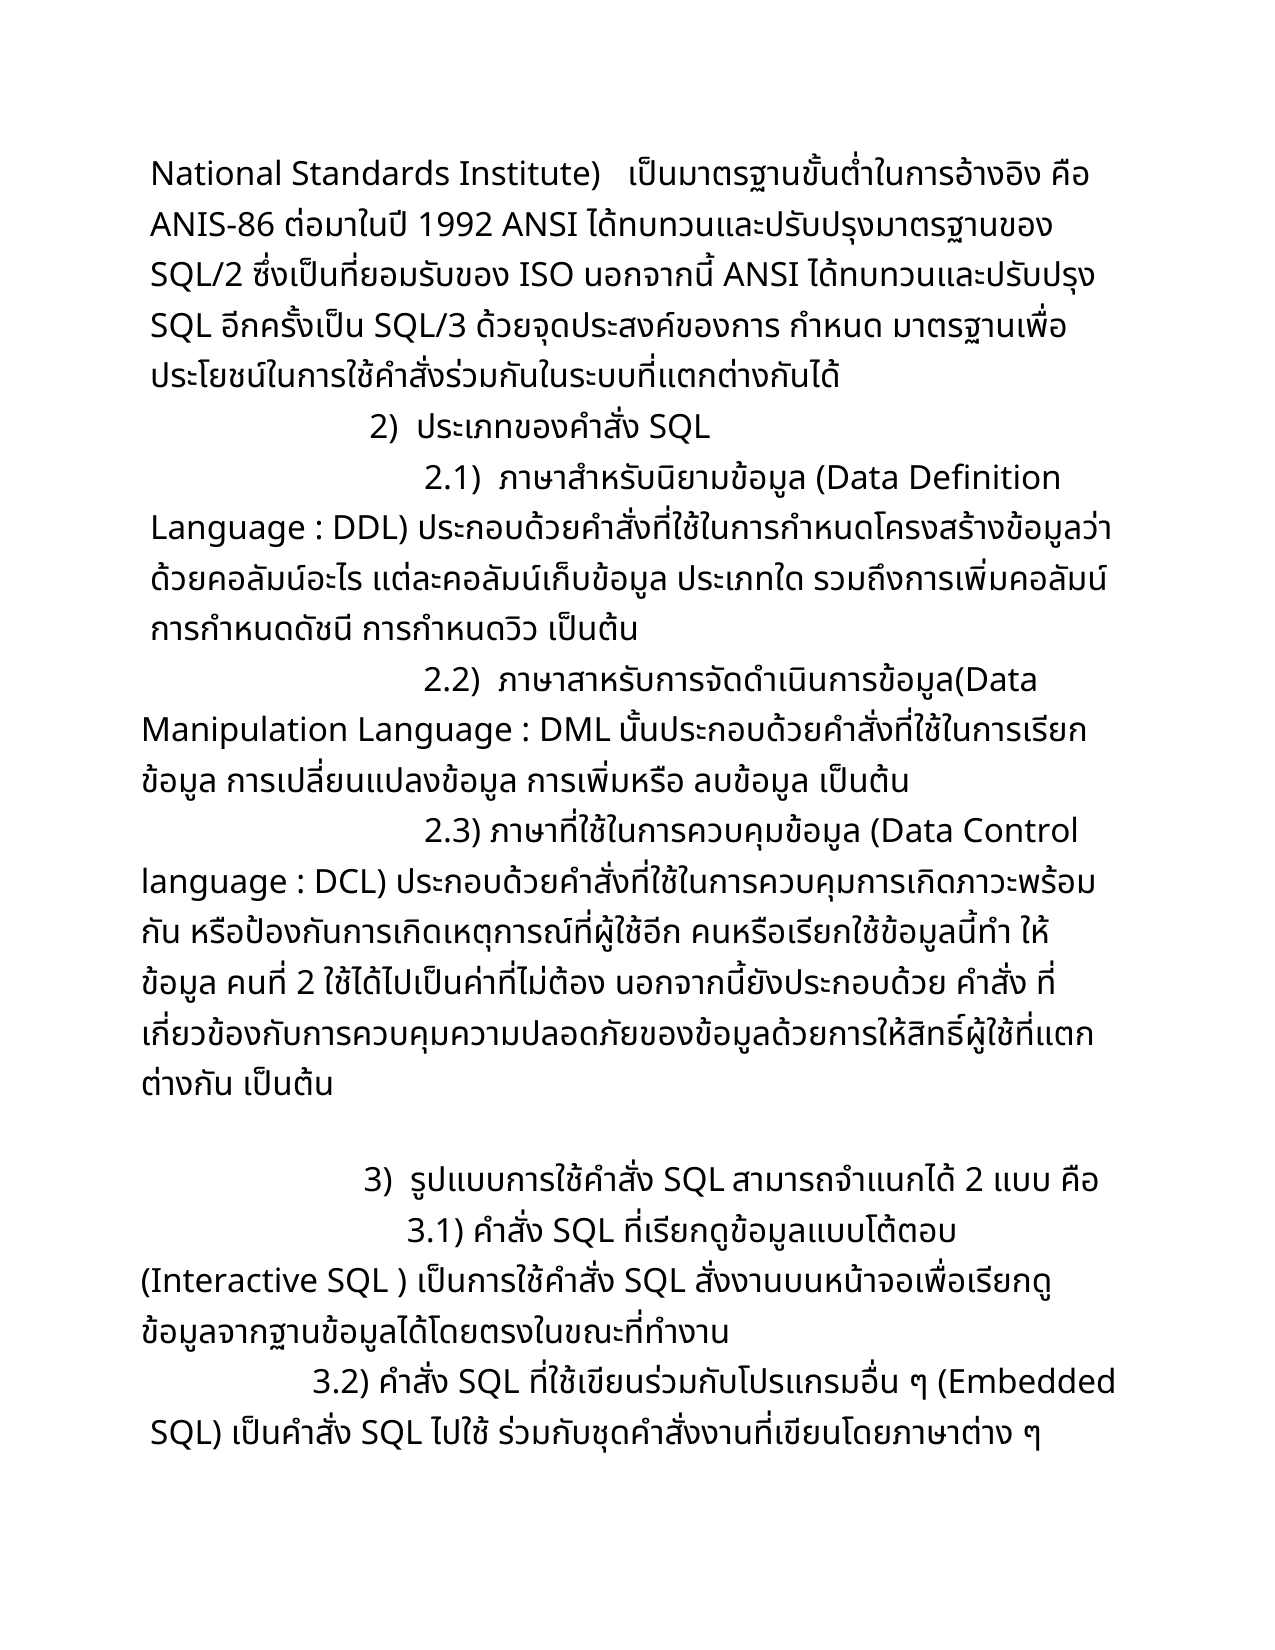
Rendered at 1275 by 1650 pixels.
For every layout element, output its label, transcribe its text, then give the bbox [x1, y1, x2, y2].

text 3.2) คำสั่ง SQL ที่ใช้เขียนร่วมกับโปรแกรมอื่น ๆ (Embedded SQL) เป็นคำสั่ง SQL ไปใช้ ร่วมกับชุดคำสั่งงานที่เขียนโดยภาษาต่าง ๆ [150, 1358, 1125, 1459]
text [150, 150, 1125, 403]
text 2.3) ภาษาที่ใช้ในการควบคุมข้อมูล (Data Control language : DCL) ประกอบด้วยคำสั่งที่ใช้ในการควบคุมการเกิดภาวะพร้อมกัน หรือป้องกันการเกิดเหตุการณ์ที่ผู้ใช้อีก คนหรือเรียกใช้ข้อมูลนี้ทำ ให้ข้อมูล คนที่ 2 ใช้ได้ไปเป็นค่าที่ไม่ต้อง นอกจากนี้ยังประกอบด้วย คำสั่ง ที่เกี่ยวข้องกับการควบคุมความปลอดภัยของข้อมูลด้วยการให้สิทธิ์ผู้ใช้ที่แตกต่างกัน เป็นต้น [141, 807, 1125, 1110]
text 2.1) ภาษาสำหรับนิยามข้อมูล (Data Definition Language : DDL) ประกอบด้วยคำสั่งที่ใช้ในการกำหนดโครงสร้างข้อมูลว่าด้วยคอลัมน์อะไร แต่ละคอลัมน์เก็บข้อมูล ประเภทใด รวมถึงการเพิ่มคอลัมน์ การกำหนดดัชนี การกำหนดวิว เป็นต้น [150, 453, 1125, 656]
text 2) ประเภทของคำสั่ง SQL [225, 403, 1125, 453]
text 2.2) ภาษาสาหรับการจัดดำเนินการข้อมูล(Data Manipulation Language : DMLนั้นประกอบด้วยคำสั่งที่ใช้ในการเรียกข้อมูล การเปลี่ยนแปลงข้อมูล การเพิ่มหรือ ลบข้อมูล เป็นต้น [141, 656, 1125, 807]
text 3.1) คำสั่ง SQL ที่เรียกดูข้อมูลแบบโต้ตอบ (Interactive SQL ) เป็นการใช้คำสั่ง SQL สั่งงานบนหน้าจอเพื่อเรียกดูข้อมูลจากฐานข้อมูลได้โดยตรงในขณะที่ทำงาน [141, 1206, 1125, 1358]
text 3) รูปแบบการใช้คำสั่ง SQLสามารถจำแนกได้ 2 แบบ คือ [141, 1156, 1125, 1206]
